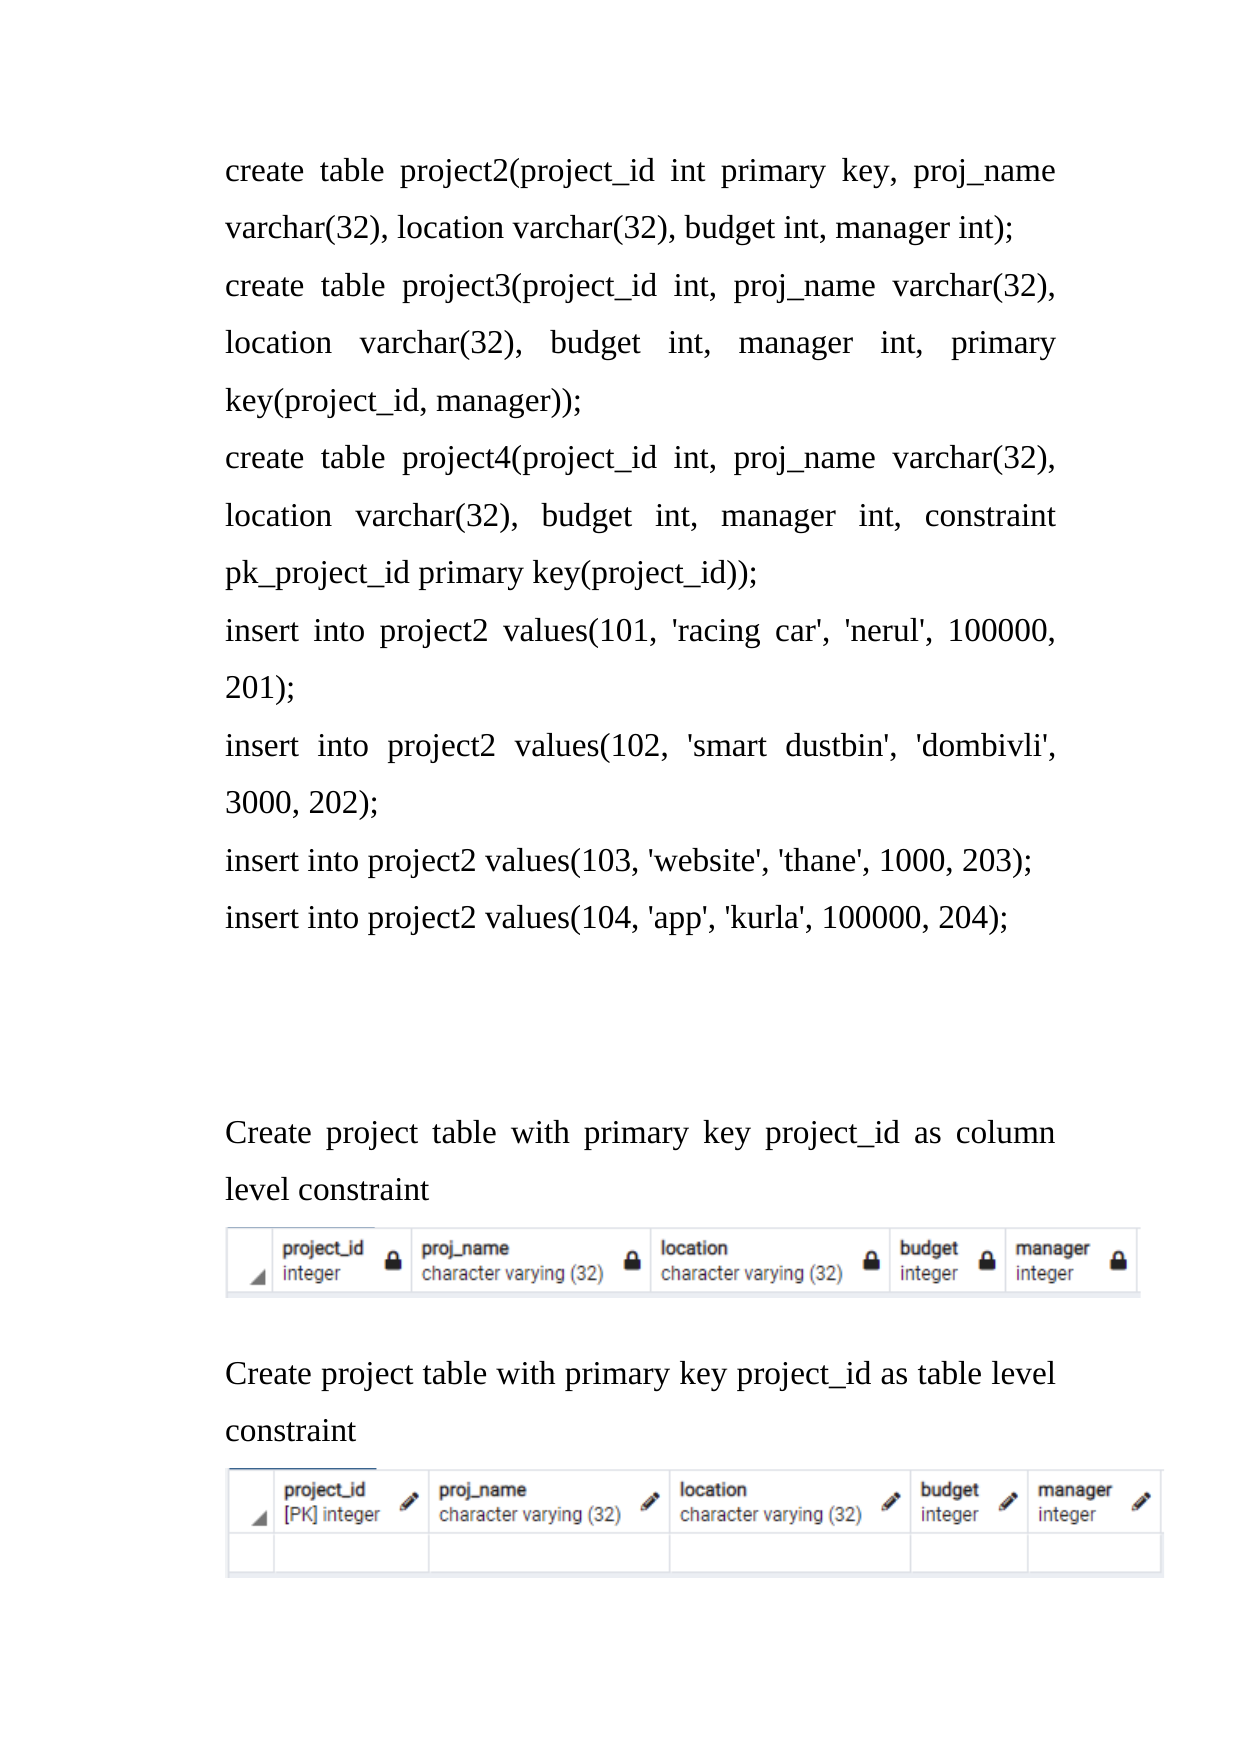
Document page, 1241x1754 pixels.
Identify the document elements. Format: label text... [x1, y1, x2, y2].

list insert into project2 values(103, 'website', 'thane', 1000, 203); [225, 840, 1057, 878]
list Create project table with primary key project_id as table level constraint [225, 1353, 1057, 1449]
list insert into project2 values(102, 'smart dustbin', 'dombivli', 3000, 202); [225, 725, 1057, 821]
picture [225, 1468, 1165, 1578]
list insert into project2 values(104, 'app', 'kurla', 100000, 204); [225, 897, 1057, 936]
list Create project table with primary key project_id as column level constraint [225, 1112, 1057, 1208]
picture [225, 1227, 1141, 1298]
list create table project4(project_id int, proj_name varchar(32), location varchar(32), budget int, manager int, constraint pk_project_id primary key(project_id)); [225, 437, 1057, 591]
list create table project3(project_id int, proj_name varchar(32), location varchar(32), budget int, manager int, primary key(project_id, manager)); [225, 265, 1057, 418]
list insert into project2 values(101, 'racing car', 'nerul', 100000, 201); [225, 610, 1057, 706]
list create table project2(project_id int primary key, proj_name varchar(32), location varchar(32), budget int, manager int); [225, 150, 1057, 246]
